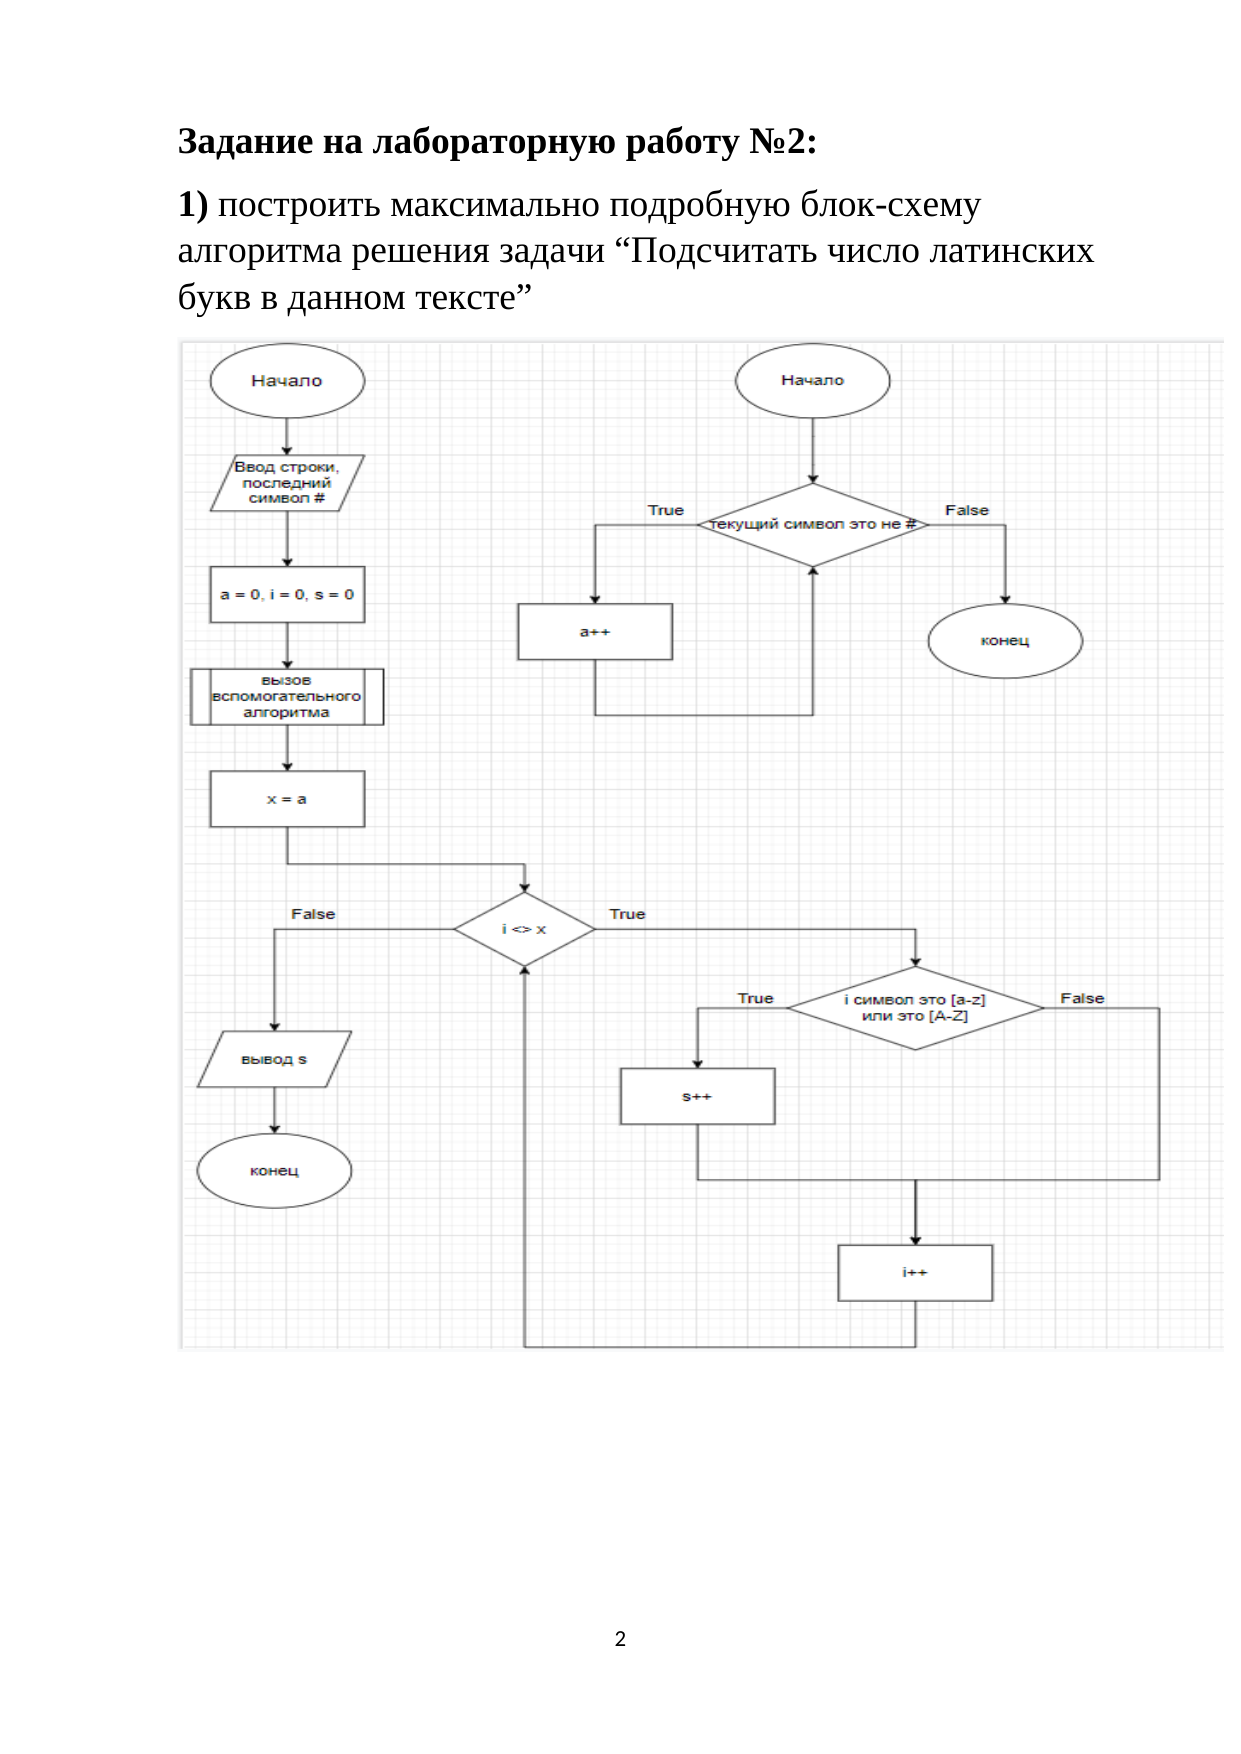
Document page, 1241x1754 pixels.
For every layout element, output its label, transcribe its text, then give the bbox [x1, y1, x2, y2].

text Задание на лабораторную работу №2: [177, 118, 1152, 161]
picture [177, 337, 1224, 1352]
text 1) построить максимально подробную блок-схему алгоритма решения задачи “Подсчитать число латинских букв в данном тексте” [177, 181, 1152, 318]
